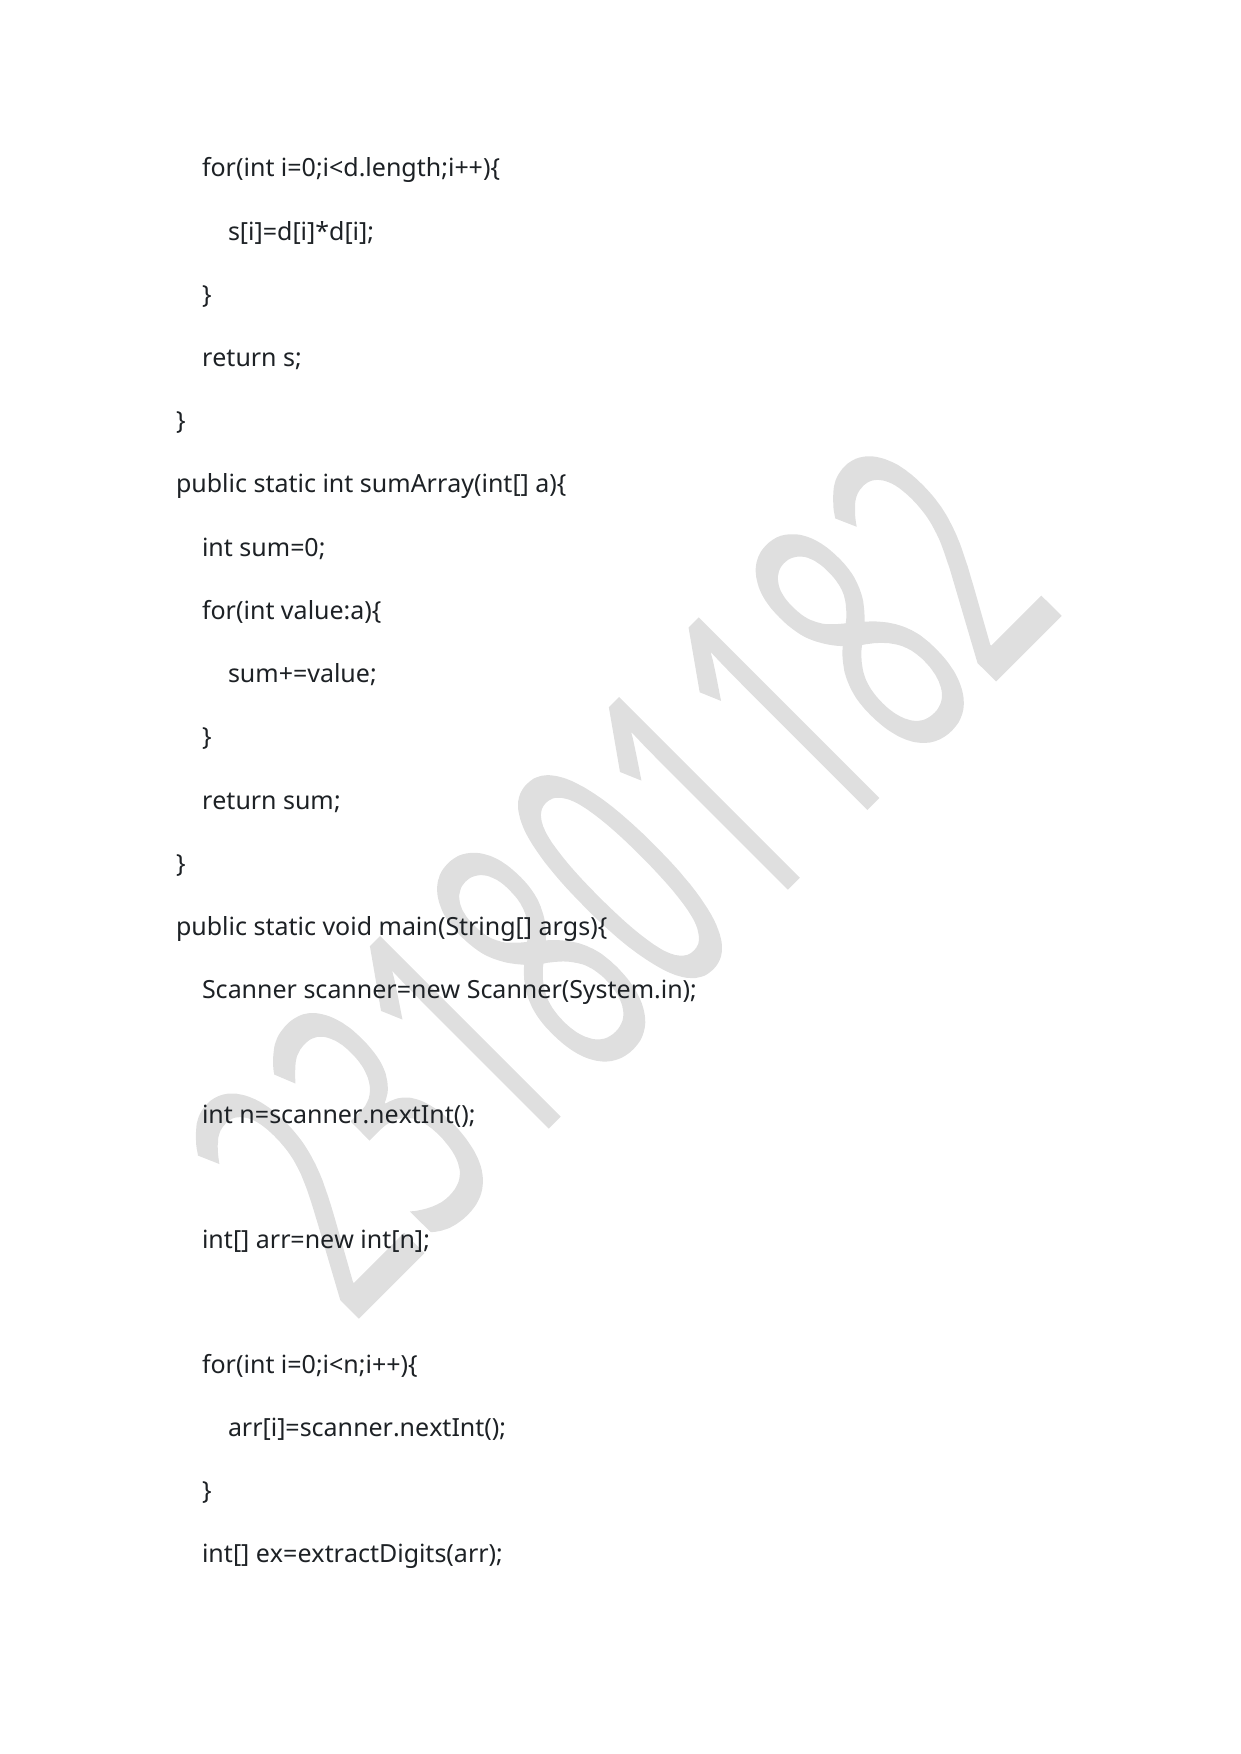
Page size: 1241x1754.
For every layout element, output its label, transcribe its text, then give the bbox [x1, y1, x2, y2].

subtitle } [150, 719, 1090, 753]
subtitle int sum=0; [150, 529, 1090, 563]
subtitle } [150, 403, 1090, 437]
subtitle public static int sumArray(int[] a){ [150, 466, 1090, 500]
subtitle Scanner scanner=new Scanner(System.in); [150, 972, 1090, 1006]
subtitle } [150, 1473, 1090, 1507]
subtitle int[] ex=extractDigits(arr); [150, 1536, 1090, 1570]
subtitle arr[i]=scanner.nextInt(); [150, 1409, 1090, 1444]
subtitle for(int i=0;i<d.length;i++){ [150, 150, 1090, 184]
subtitle int n=scanner.nextInt(); [150, 1097, 1090, 1131]
subtitle public static void main(String[] args){ [150, 909, 1090, 943]
subtitle return sum; [150, 782, 1090, 816]
subtitle } [150, 276, 1090, 311]
subtitle for(int value:a){ [150, 593, 1090, 627]
subtitle for(int i=0;i<n;i++){ [150, 1346, 1090, 1380]
subtitle s[i]=d[i]*d[i]; [150, 213, 1090, 247]
subtitle sum+=value; [150, 656, 1090, 690]
subtitle } [150, 846, 1090, 879]
subtitle int[] arr=new int[n]; [150, 1222, 1090, 1256]
subtitle return s; [150, 340, 1090, 374]
